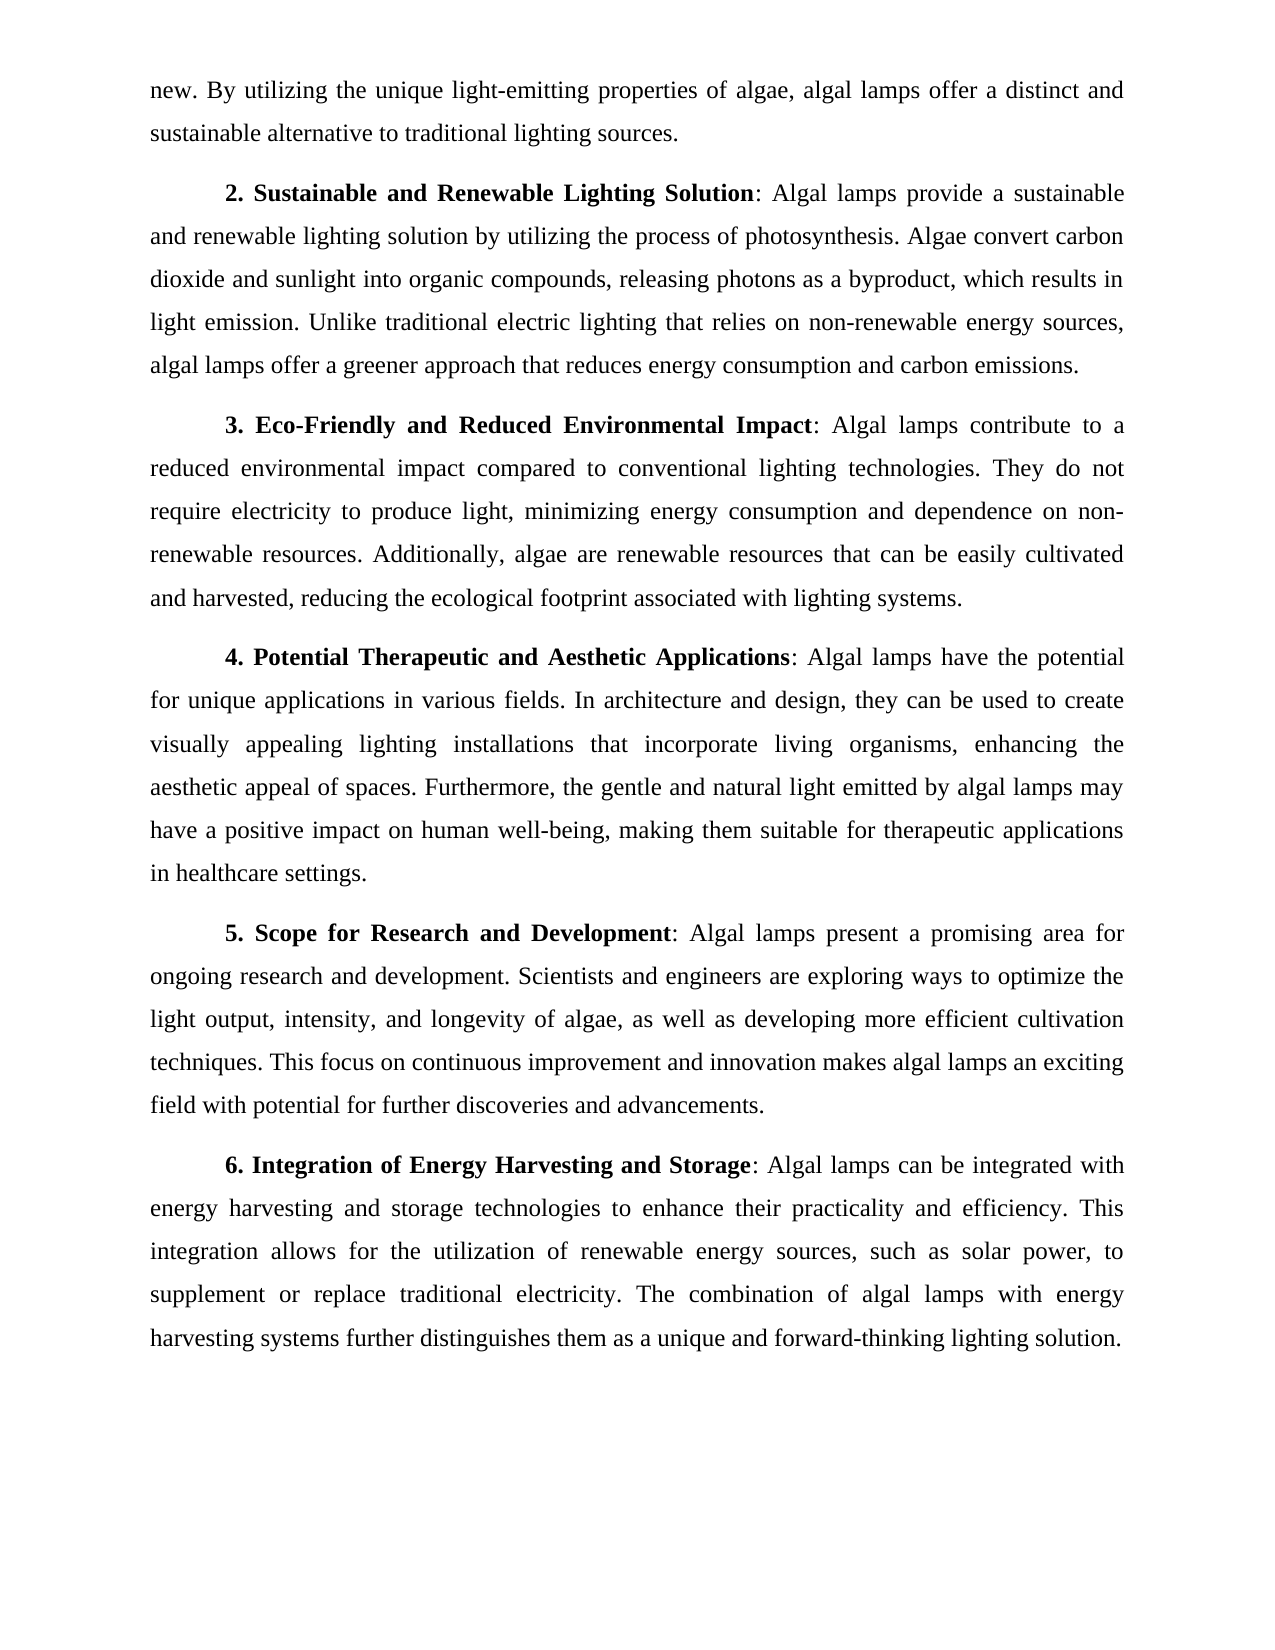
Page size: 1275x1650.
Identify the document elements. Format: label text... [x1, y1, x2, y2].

text 6. Integration of Energy Harvesting and Storage: Algal lamps can be integrated with energy harvesting and storage technologies to enhance their practicality and efficiency. This integration allows for the utilization of renewable energy sources, such as solar power, to supplement or replace traditional electricity. The combination of algal lamps with energy harvesting systems further distinguishes them as a unique and forward-thinking lighting solution. [150, 1150, 1125, 1351]
text 4. Potential Therapeutic and Aesthetic Applications: Algal lamps have the potential for unique applications in various fields. In architecture and design, they can be used to create visually appealing lighting installations that incorporate living organisms, enhancing the aesthetic appeal of spaces. Furthermore, the gentle and natural light emitted by algal lamps may have a positive impact on human well-being, making them suitable for therapeutic applications in healthcare settings. [150, 642, 1125, 887]
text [150, 75, 1125, 147]
text 5. Scope for Research and Development: Algal lamps present a promising area for ongoing research and development. Scientists and engineers are exploring ways to optimize the light output, intensity, and longevity of algae, as well as developing more efficient cultivation techniques. This focus on continuous improvement and innovation makes algal lamps an exciting field with potential for further discoveries and advancements. [150, 918, 1125, 1119]
text 3. Eco-Friendly and Reduced Environmental Impact: Algal lamps contribute to a reduced environmental impact compared to conventional lighting technologies. They do not require electricity to produce light, minimizing energy consumption and dependence on non-renewable resources. Additionally, algae are renewable resources that can be easily cultivated and harvested, reducing the ecological footprint associated with lighting systems. [150, 410, 1125, 611]
text 2. Sustainable and Renewable Lighting Solution: Algal lamps provide a sustainable and renewable lighting solution by utilizing the process of photosynthesis. Algae convert carbon dioxide and sunlight into organic compounds, releasing photons as a byproduct, which results in light emission. Unlike traditional electric lighting that relies on non-renewable energy sources, algal lamps offer a greener approach that reduces energy consumption and carbon emissions. [150, 178, 1125, 379]
